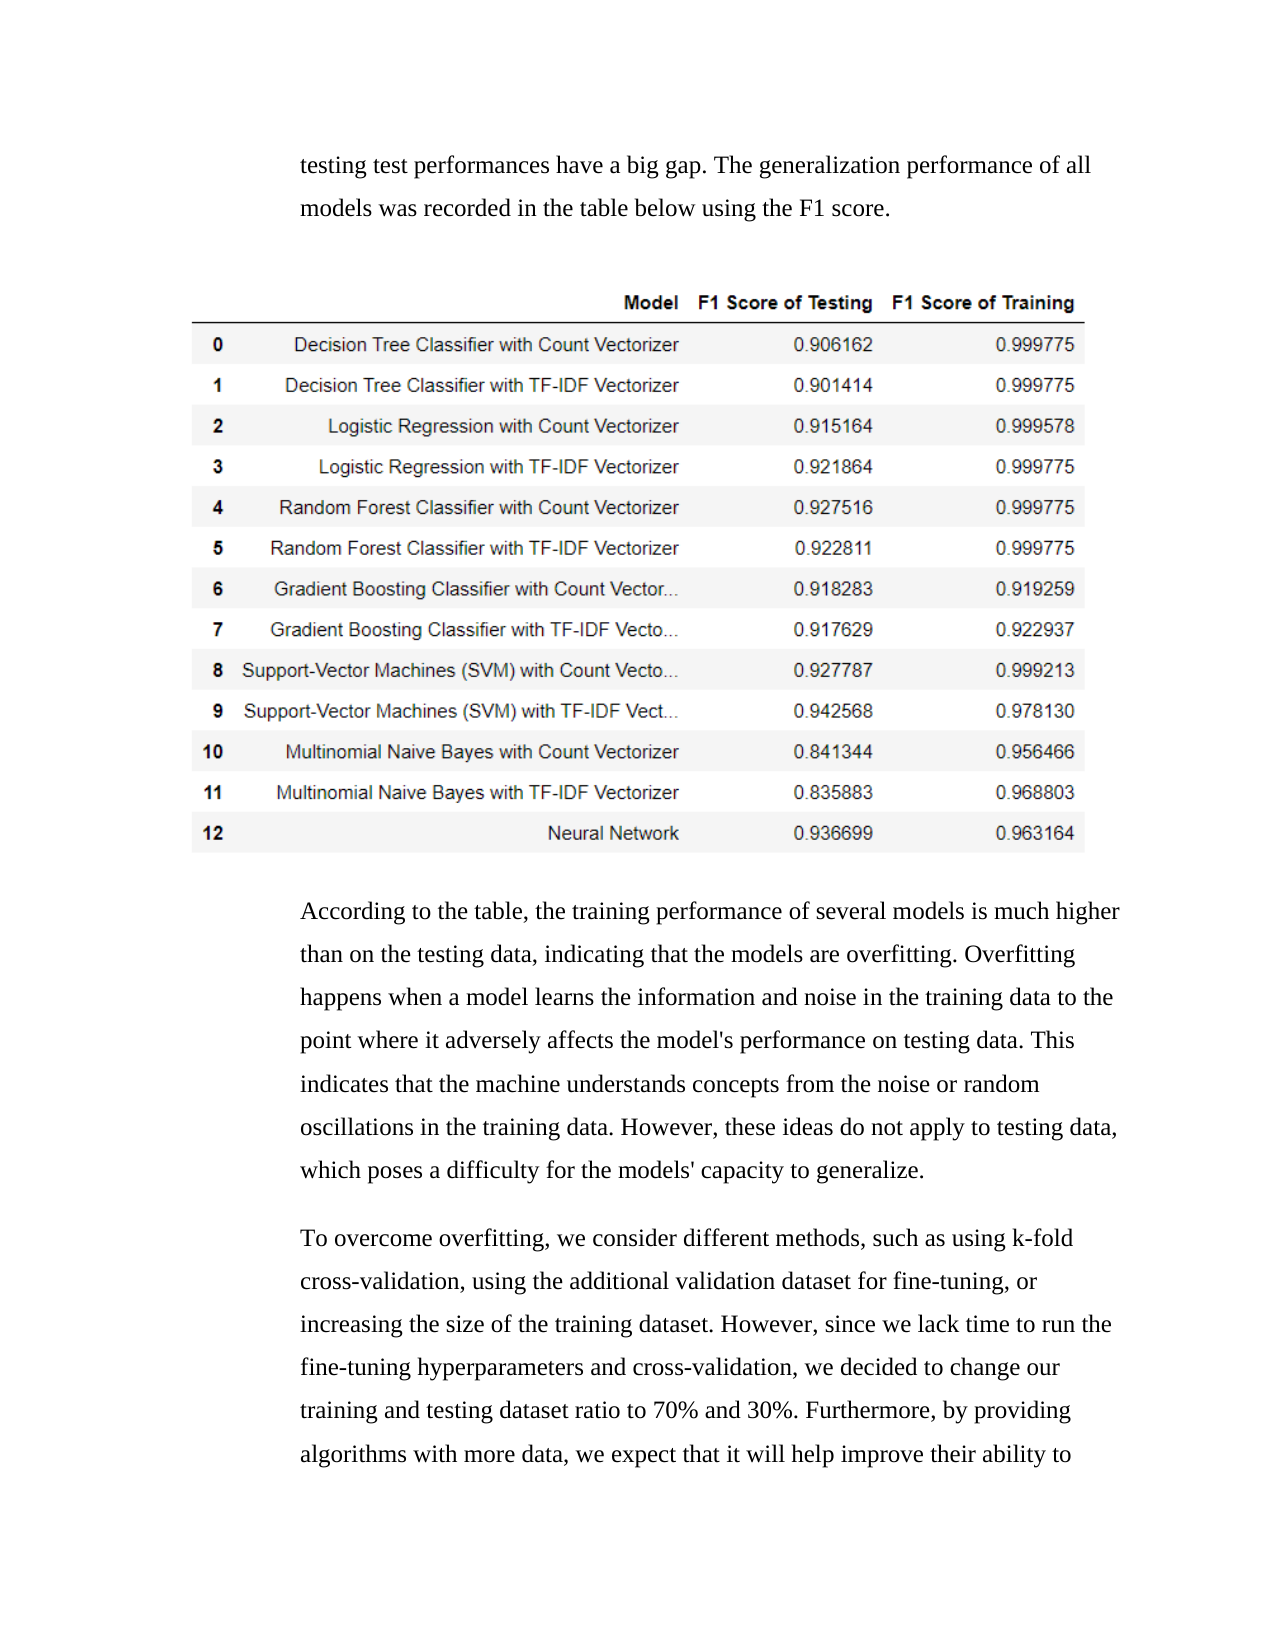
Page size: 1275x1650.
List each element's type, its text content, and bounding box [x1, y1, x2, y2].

picture [187, 261, 1088, 859]
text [300, 150, 1125, 222]
text According to the table, the training performance of several models is much higher than on the testing data, indicating that the models are overfitting. Overfitting happens when a model learns the information and noise in the training data to the point where it adversely affects the model's performance on testing data. This indicates that the machine understands concepts from the noise or random oscillations in the training data. However, these ideas do not apply to testing data, which poses a difficulty for the models' capacity to generalize. [300, 896, 1125, 1184]
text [300, 1223, 1125, 1467]
